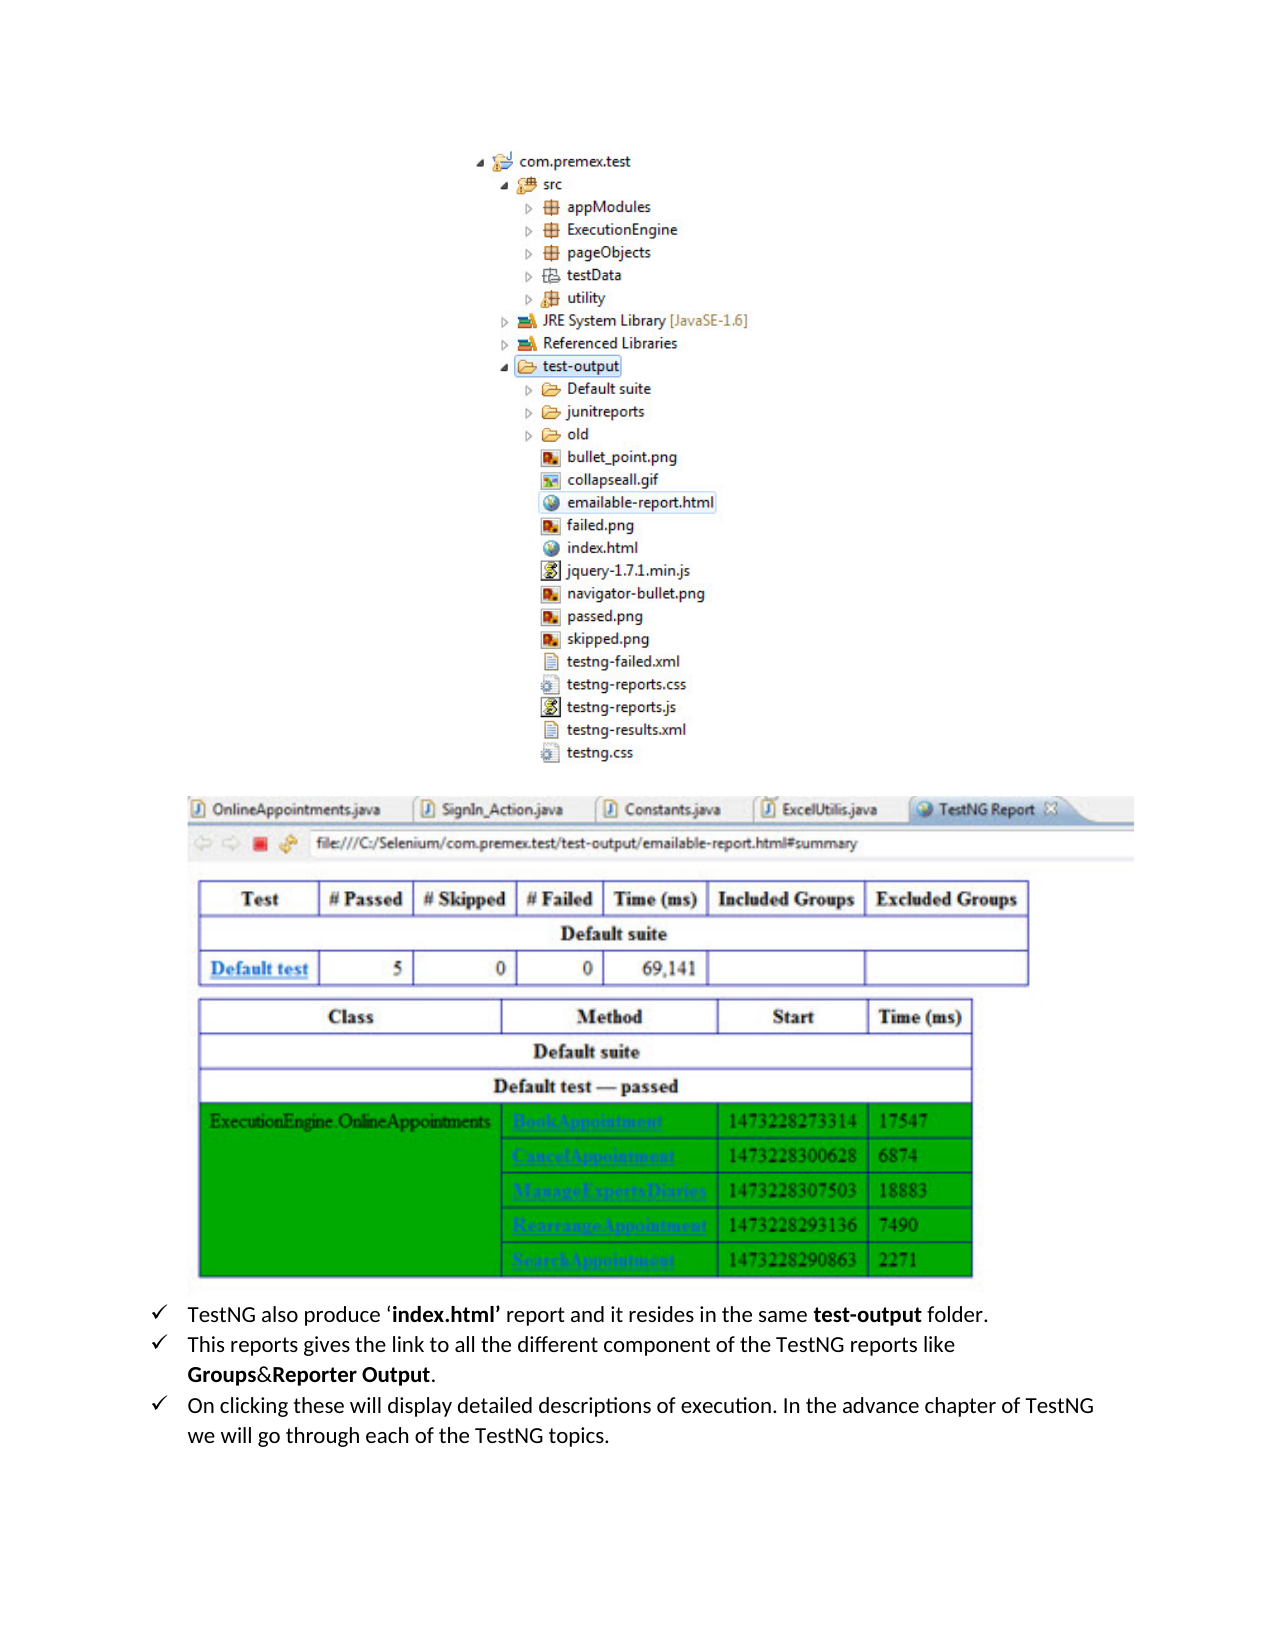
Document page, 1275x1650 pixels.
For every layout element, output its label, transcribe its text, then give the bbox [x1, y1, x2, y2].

picture [187, 796, 1135, 1298]
list TestNG also produce ‘index.html’ report and it resides in the same test-output folder. [150, 1300, 1125, 1328]
list On clicking these will display detailed descriptions of execution. In the advance chapter of TestNG we will go through each of the TestNG topics. [150, 1391, 1125, 1449]
picture [470, 150, 843, 764]
list This reports gives the link to all the different component of the TestNG reports like Groups&Reporter Output. [150, 1330, 1125, 1388]
